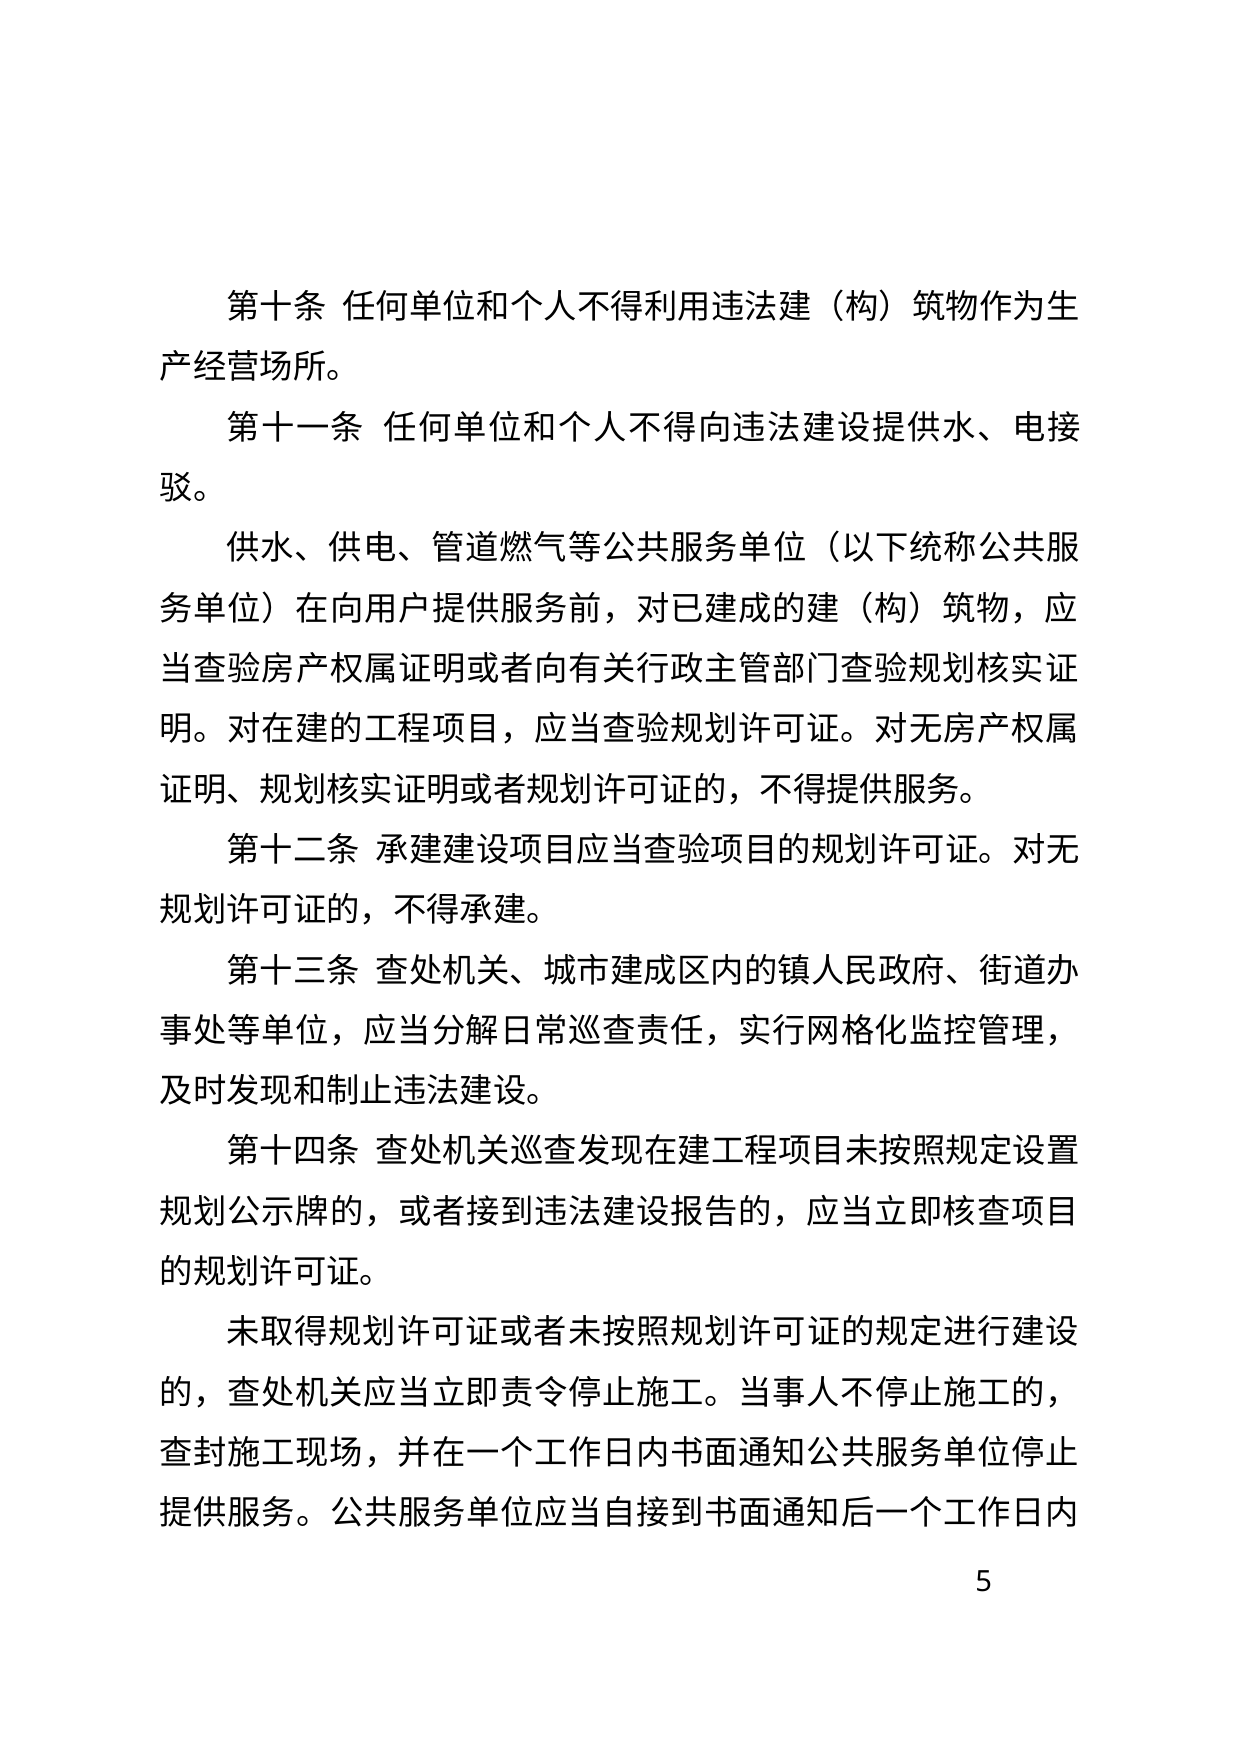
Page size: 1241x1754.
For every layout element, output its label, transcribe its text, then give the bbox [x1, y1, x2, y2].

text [159, 1299, 1081, 1540]
text 第十一条 任何单位和个人不得向违法建设提供水、电接驳。 [159, 394, 1081, 515]
text 第十三条 查处机关、城市建成区内的镇人民政府、街道办事处等单位，应当分解日常巡查责任，实行网格化监控管理，及时发现和制止违法建设。 [159, 937, 1081, 1118]
text 第十条 任何单位和个人不得利用违法建（构）筑物作为生产经营场所。 [159, 274, 1081, 394]
text 第十二条 承建建设项目应当查验项目的规划许可证。对无规划许可证的，不得承建。 [159, 817, 1081, 937]
text 第十四条 查处机关巡查发现在建工程项目未按照规定设置规划公示牌的，或者接到违法建设报告的，应当立即核查项目的规划许可证。 [159, 1118, 1081, 1299]
text 供水、供电、管道燃气等公共服务单位（以下统称公共服务单位）在向用户提供服务前，对已建成的建（构）筑物，应当查验房产权属证明或者向有关行政主管部门查验规划核实证明。对在建的工程项目，应当查验规划许可证。对无房产权属证明、规划核实证明或者规划许可证的，不得提供服务。 [159, 515, 1081, 817]
